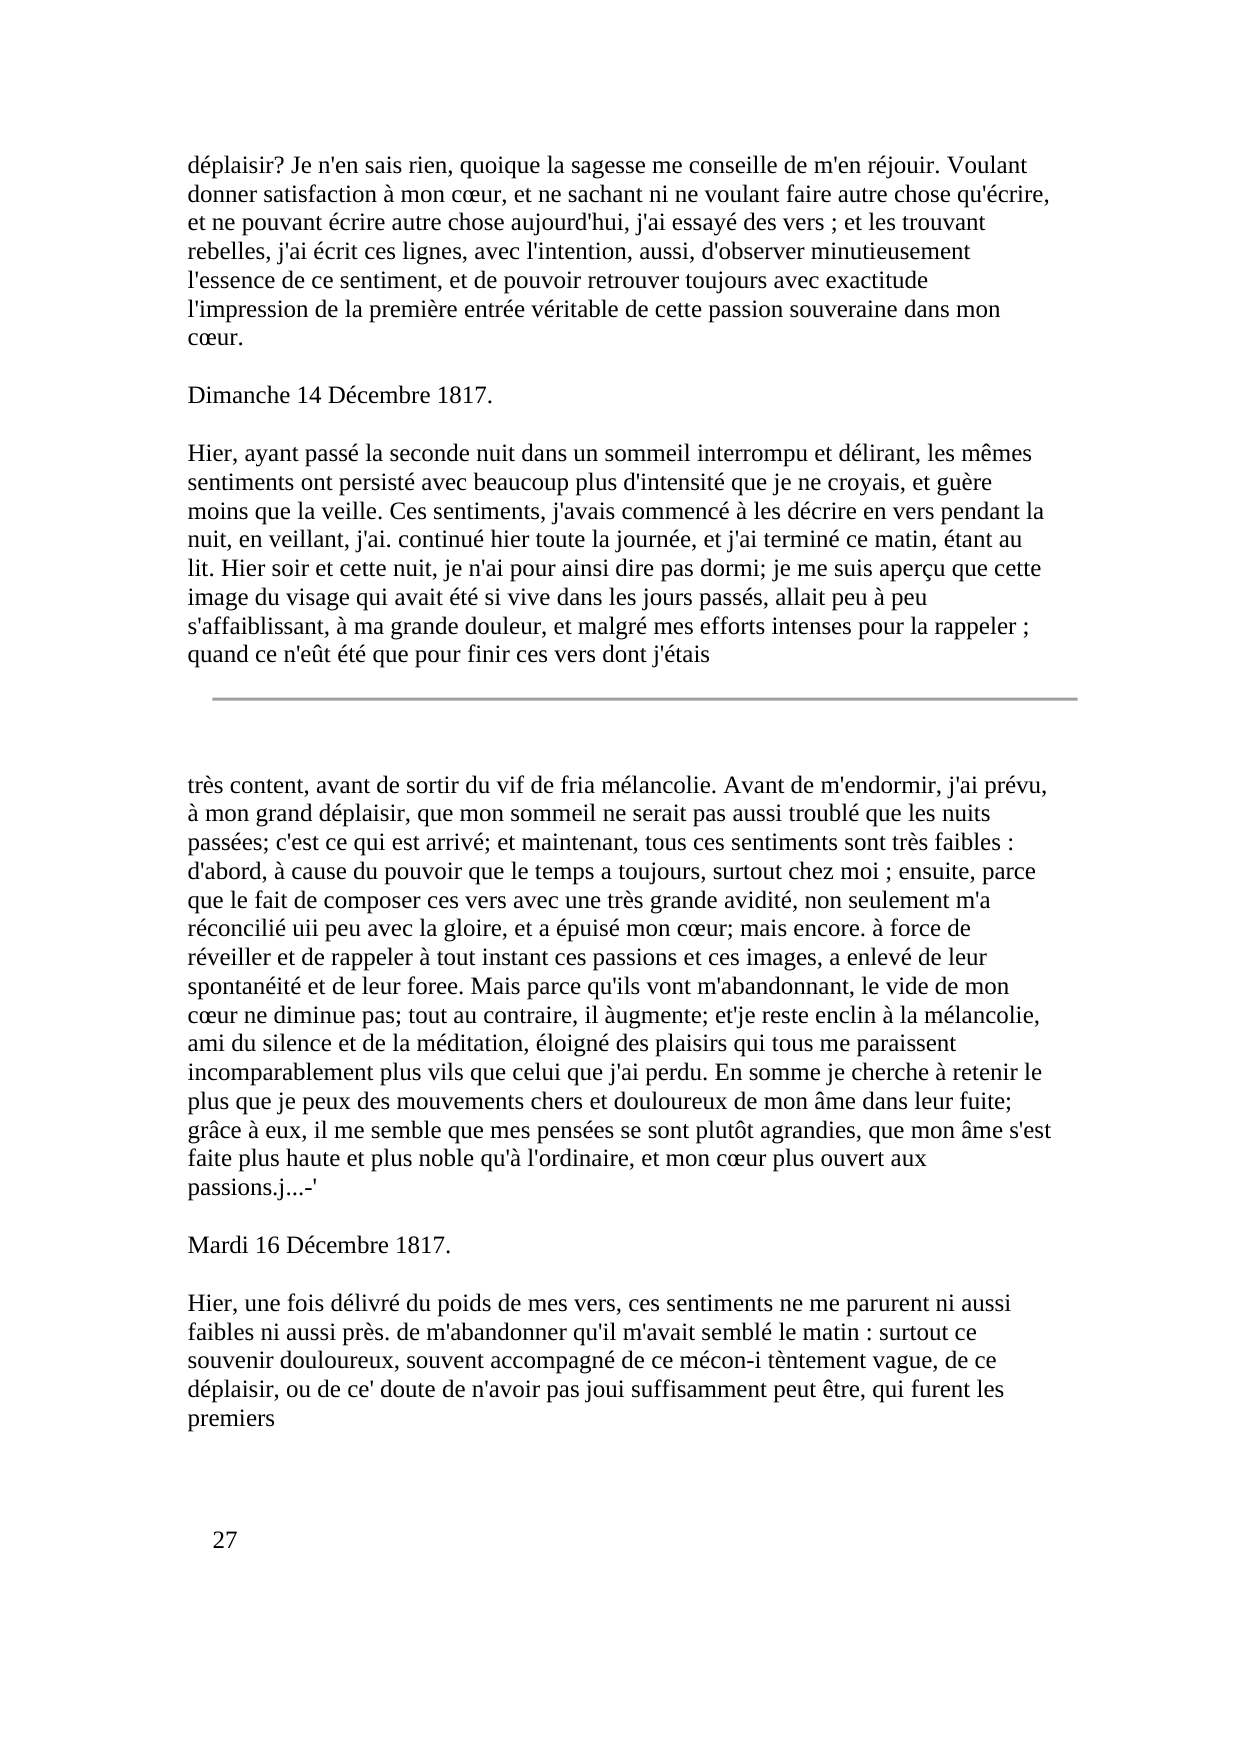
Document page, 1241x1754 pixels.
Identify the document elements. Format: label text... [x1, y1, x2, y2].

text Mardi 16 Décembre 1817. [187, 1230, 1053, 1259]
text Dimanche 14 Décembre 1817. [187, 380, 1053, 409]
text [187, 150, 1053, 351]
text Hier, ayant passé la seconde nuit dans un sommeil interrompu et délirant, les mêmes sentiments ont persisté avec beaucoup plus d'intensité que je ne croyais, et guère moins que la veille. Ces sentiments, j'avais commencé à les décrire en vers pendant la nuit, en veillant, j'ai. continué hier toute la journée, et j'ai terminé ce matin, étant au lit. Hier soir et cette nuit, je n'ai pour ainsi dire pas dormi; je me suis aperçu que cette image du visage qui avait été si vive dans les jours passés, allait peu à peu s'affaiblissant, à ma grande douleur, et malgré mes efforts intenses pour la rappeler ; quand ce n'eût été que pour finir ces vers dont j'étais [187, 438, 1053, 668]
text très content, avant de sortir du vif de fria mélancolie. Avant de m'endormir, j'ai prévu, à mon grand déplaisir, que mon sommeil ne serait pas aussi troublé que les nuits passées; c'est ce qui est arrivé; et maintenant, tous ces sentiments sont très faibles : d'abord, à cause du pouvoir que le temps a toujours, surtout chez moi ; ensuite, parce que le fait de composer ces vers avec une très grande avidité, non seulement m'a réconcilié uii peu avec la gloire, et a épuisé mon cœur; mais encore. à force de réveiller et de rappeler à tout instant ces passions et ces images, a enlevé de leur spontanéité et de leur foree. Mais parce qu'ils vont m'abandonnant, le vide de mon cœur ne diminue pas; tout au contraire, il àugmente; et'je reste enclin à la mélancolie, ami du silence et de la méditation, éloigné des plaisirs qui tous me paraissent incomparablement plus vils que celui que j'ai perdu. En somme je cherche à retenir le plus que je peux des mouvements chers et douloureux de mon âme dans leur fuite; grâce à eux, il me semble que mes pensées se sont plutôt agrandies, que mon âme s'est faite plus haute et plus noble qu'à l'ordinaire, et mon cœur plus ouvert aux passions.j...-' [187, 770, 1053, 1201]
text Hier, une fois délivré du poids de mes vers, ces sentiments ne me parurent ni aussi faibles ni aussi près. de m'abandonner qu'il m'avait semblé le matin : surtout ce souvenir douloureux, souvent accompagné de ce mécon-i tèntement vague, de ce déplaisir, ou de ce' doute de n'avoir pas joui suffisamment peut être, qui furent les premiers [187, 1288, 1053, 1432]
